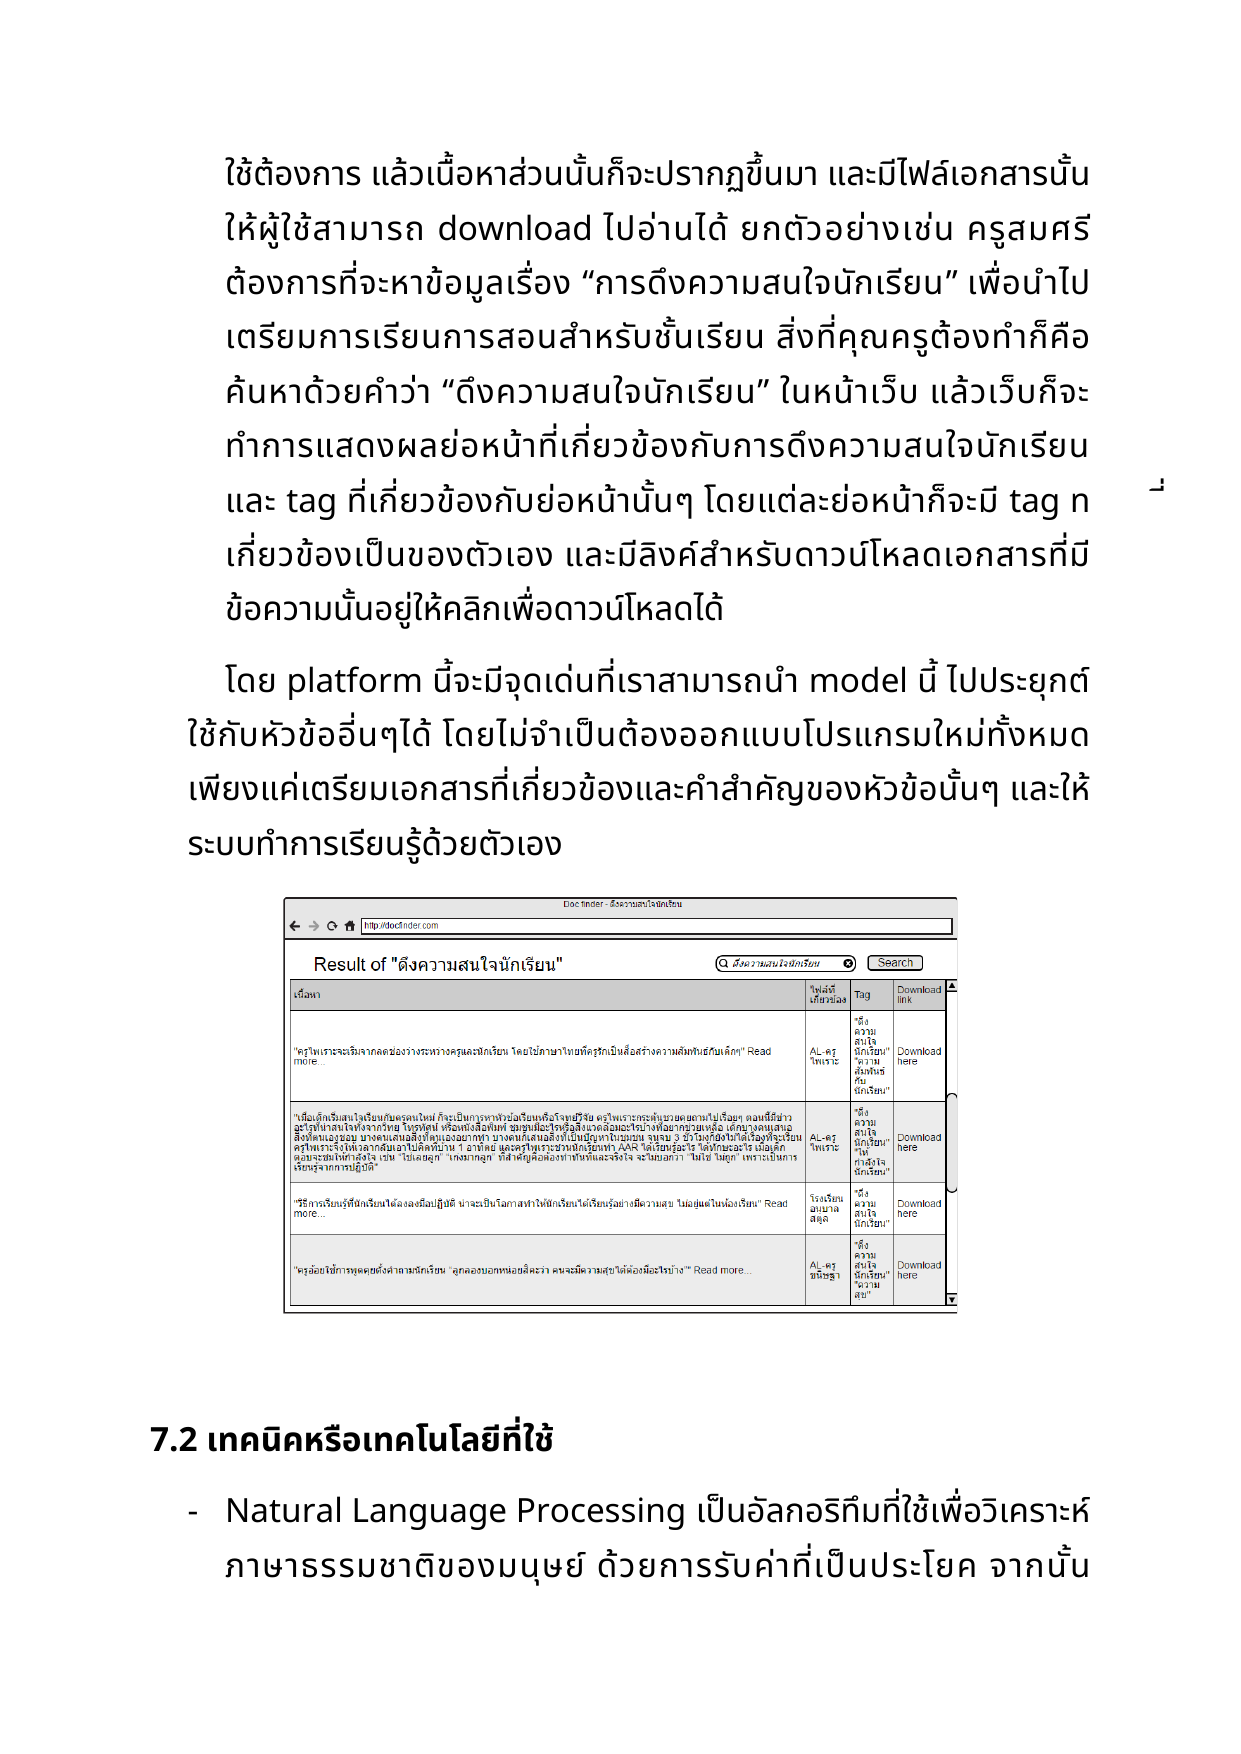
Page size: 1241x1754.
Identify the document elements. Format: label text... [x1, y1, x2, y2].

picture [283, 897, 958, 1314]
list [187, 1487, 1090, 1592]
text โดย platform นี้จะมีจุดเด่นที่เราสามารถนำ model นี้ ไปประยุกต์ใช้กับหัวข้ออี่นๆได้ โดยไม่จำเป็นต้องออกแบบโปรแกรมใหม่ทั้งหมด เพียงแค่เตรียมเอกสารที่เกี่ยวข้องและคำสำคัญของหัวข้อนั้นๆ และให้ระบบทำการเรียนรู้ด้วยตัวเอง [187, 656, 1090, 870]
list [187, 150, 1090, 636]
text 7.2 เทคนิคหรือเทคโนโลยีที่ใช้ [150, 1416, 1090, 1466]
